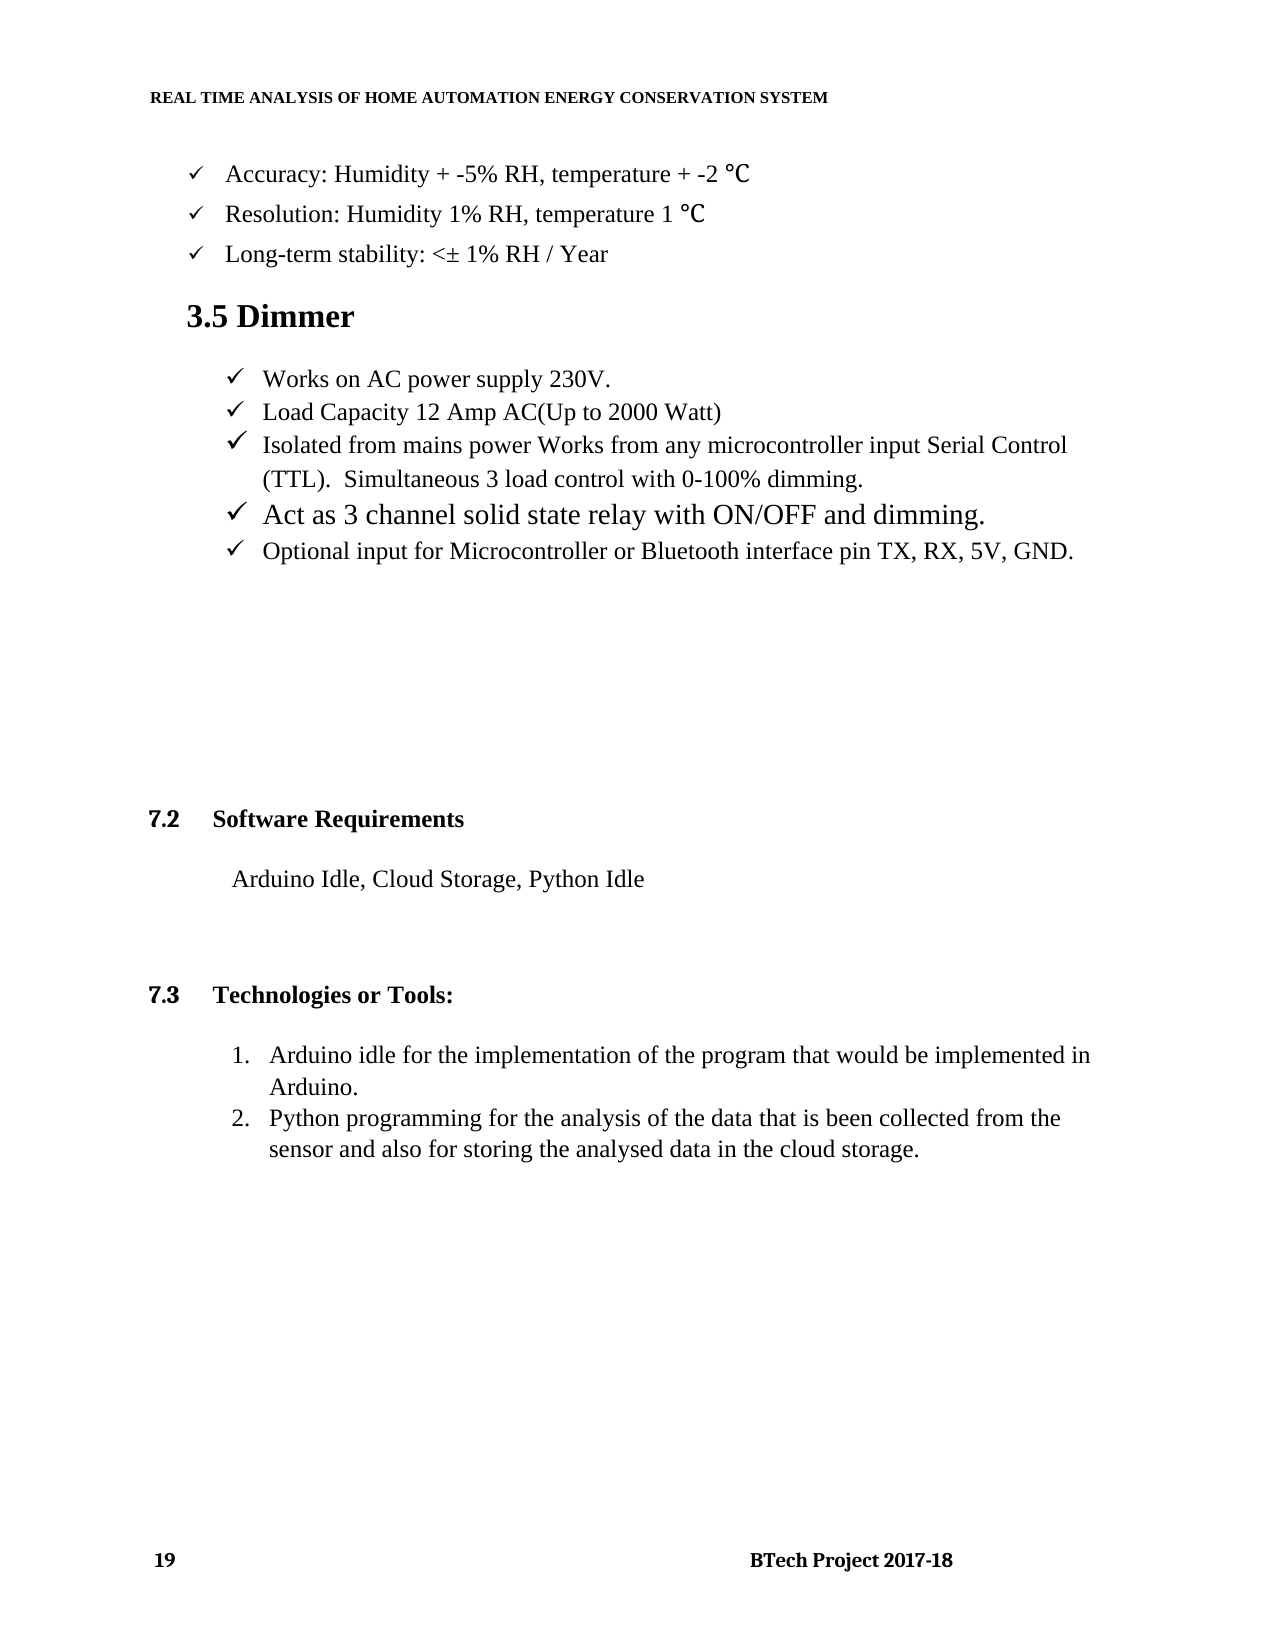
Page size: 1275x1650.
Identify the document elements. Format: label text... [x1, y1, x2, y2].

subtitle Software Requirements [148, 804, 1125, 833]
list Load Capacity 12 Amp AC(Up to 2000 Watt) [225, 397, 1125, 426]
list Arduino idle for the implementation of the program that would be implemented in Arduino. [231, 1041, 1125, 1100]
list Isolated from mains power Works from any microcontroller input Serial Control (TTL). Simultaneous 3 load control with 0-100% dimming. [225, 430, 1125, 493]
subtitle Technologies or Tools: [148, 980, 1125, 1010]
list Accuracy: Humidity + -5% RH, temperature + -2 ℃ [187, 150, 1125, 187]
list Act as 3 channel solid state relay with ON/OFF and dimming. [225, 497, 1125, 531]
list Resolution: Humidity 1% RH, temperature 1 ℃ [187, 190, 1125, 227]
text Arduino Idle, Cloud Storage, Python Idle [231, 864, 1125, 893]
list Python programming for the analysis of the data that is been collected from the sensor and also for storing the analysed data in the cloud storage. [231, 1103, 1125, 1162]
list Works on AC power supply 230V. [225, 364, 1125, 393]
list Long-term stability: <± 1% RH / Year [187, 230, 1125, 267]
text 3.5 Dimmer [186, 297, 1125, 335]
list Optional input for Microcontroller or Bluetooth interface pin TX, RX, 5V, GND. [225, 536, 1125, 564]
